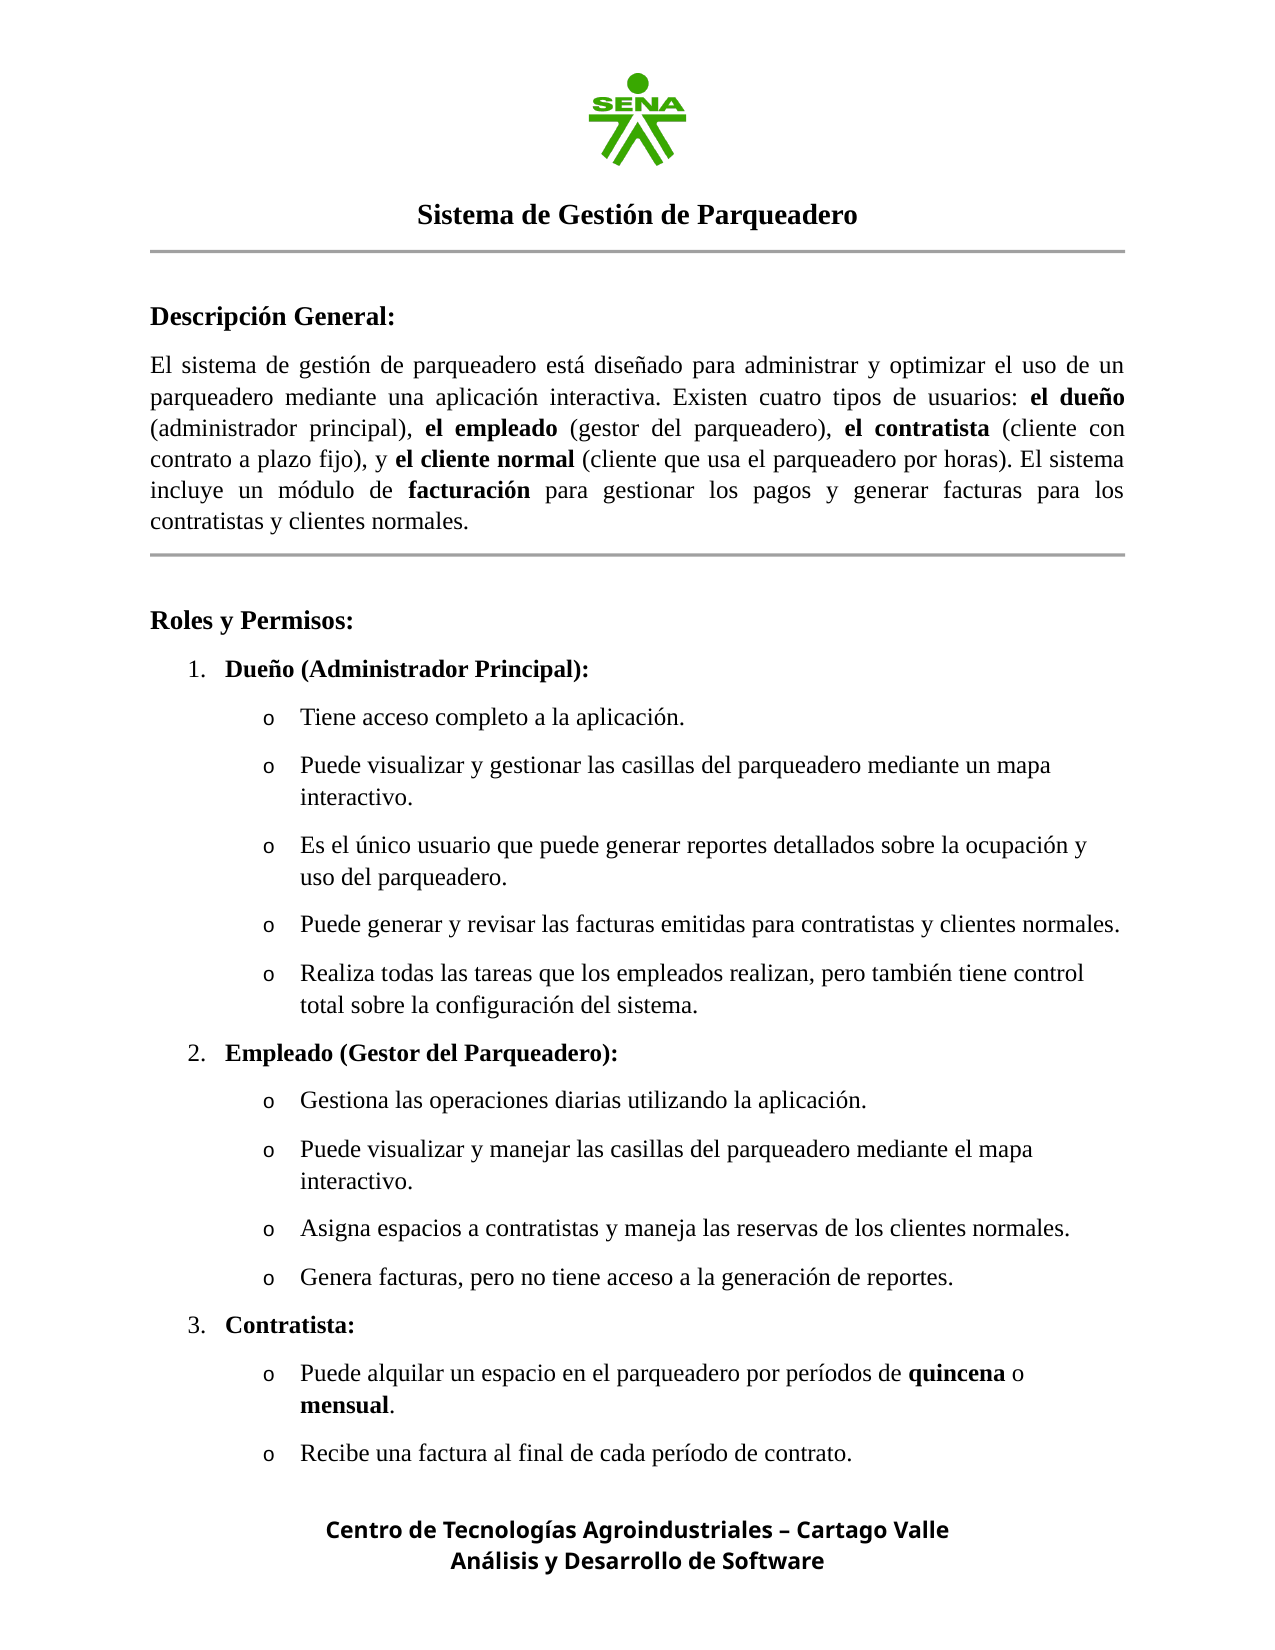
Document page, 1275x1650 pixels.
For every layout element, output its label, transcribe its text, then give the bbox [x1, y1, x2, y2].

list Puede visualizar y manejar las casillas del parqueadero mediante el mapa interactivo. [262, 1134, 1125, 1194]
list Dueño (Administrador Principal): [187, 654, 1125, 683]
list Genera facturas, pero no tiene acceso a la generación de reportes. [262, 1262, 1125, 1292]
list Tiene acceso completo a la aplicación. [262, 702, 1125, 731]
list Contratista: [187, 1311, 1125, 1339]
text El sistema de gestión de parqueadero está diseñado para administrar y optimizar el uso de un parqueadero mediante una aplicación interactiva. Existen cuatro tipos de usuarios: el dueño (administrador principal), el empleado (gestor del parqueadero), el contratista (cliente con contrato a plazo fijo), y el cliente normal (cliente que usa el parqueadero por horas). El sistema incluye un módulo de facturación para gestionar los pagos y generar facturas para los contratistas y clientes normales. [150, 351, 1125, 534]
text Sistema de Gestión de Parqueadero [150, 197, 1125, 231]
text Roles y Permisos: [150, 604, 1125, 635]
list Puede alquilar un espacio en el parqueadero por períodos de quincena o mensual. [262, 1358, 1125, 1419]
list Puede visualizar y gestionar las casillas del parqueadero mediante un mapa interactivo. [262, 750, 1125, 811]
picture [588, 73, 687, 166]
list Es el único usuario que puede generar reportes detallados sobre la ocupación y uso del parqueadero. [262, 830, 1125, 891]
list Asigna espacios a contratistas y maneja las reservas de los clientes normales. [262, 1213, 1125, 1243]
list Puede generar y revisar las facturas emitidas para contratistas y clientes normales. [262, 909, 1125, 939]
list Realiza todas las tareas que los empleados realizan, pero también tiene control total sobre la configuración del sistema. [262, 958, 1125, 1019]
list Recibe una factura al final de cada período de contrato. [262, 1438, 1125, 1467]
list Gestiona las operaciones diarias utilizando la aplicación. [262, 1085, 1125, 1115]
list Empleado (Gestor del Parqueadero): [187, 1038, 1125, 1066]
text Descripción General: [150, 300, 1125, 331]
